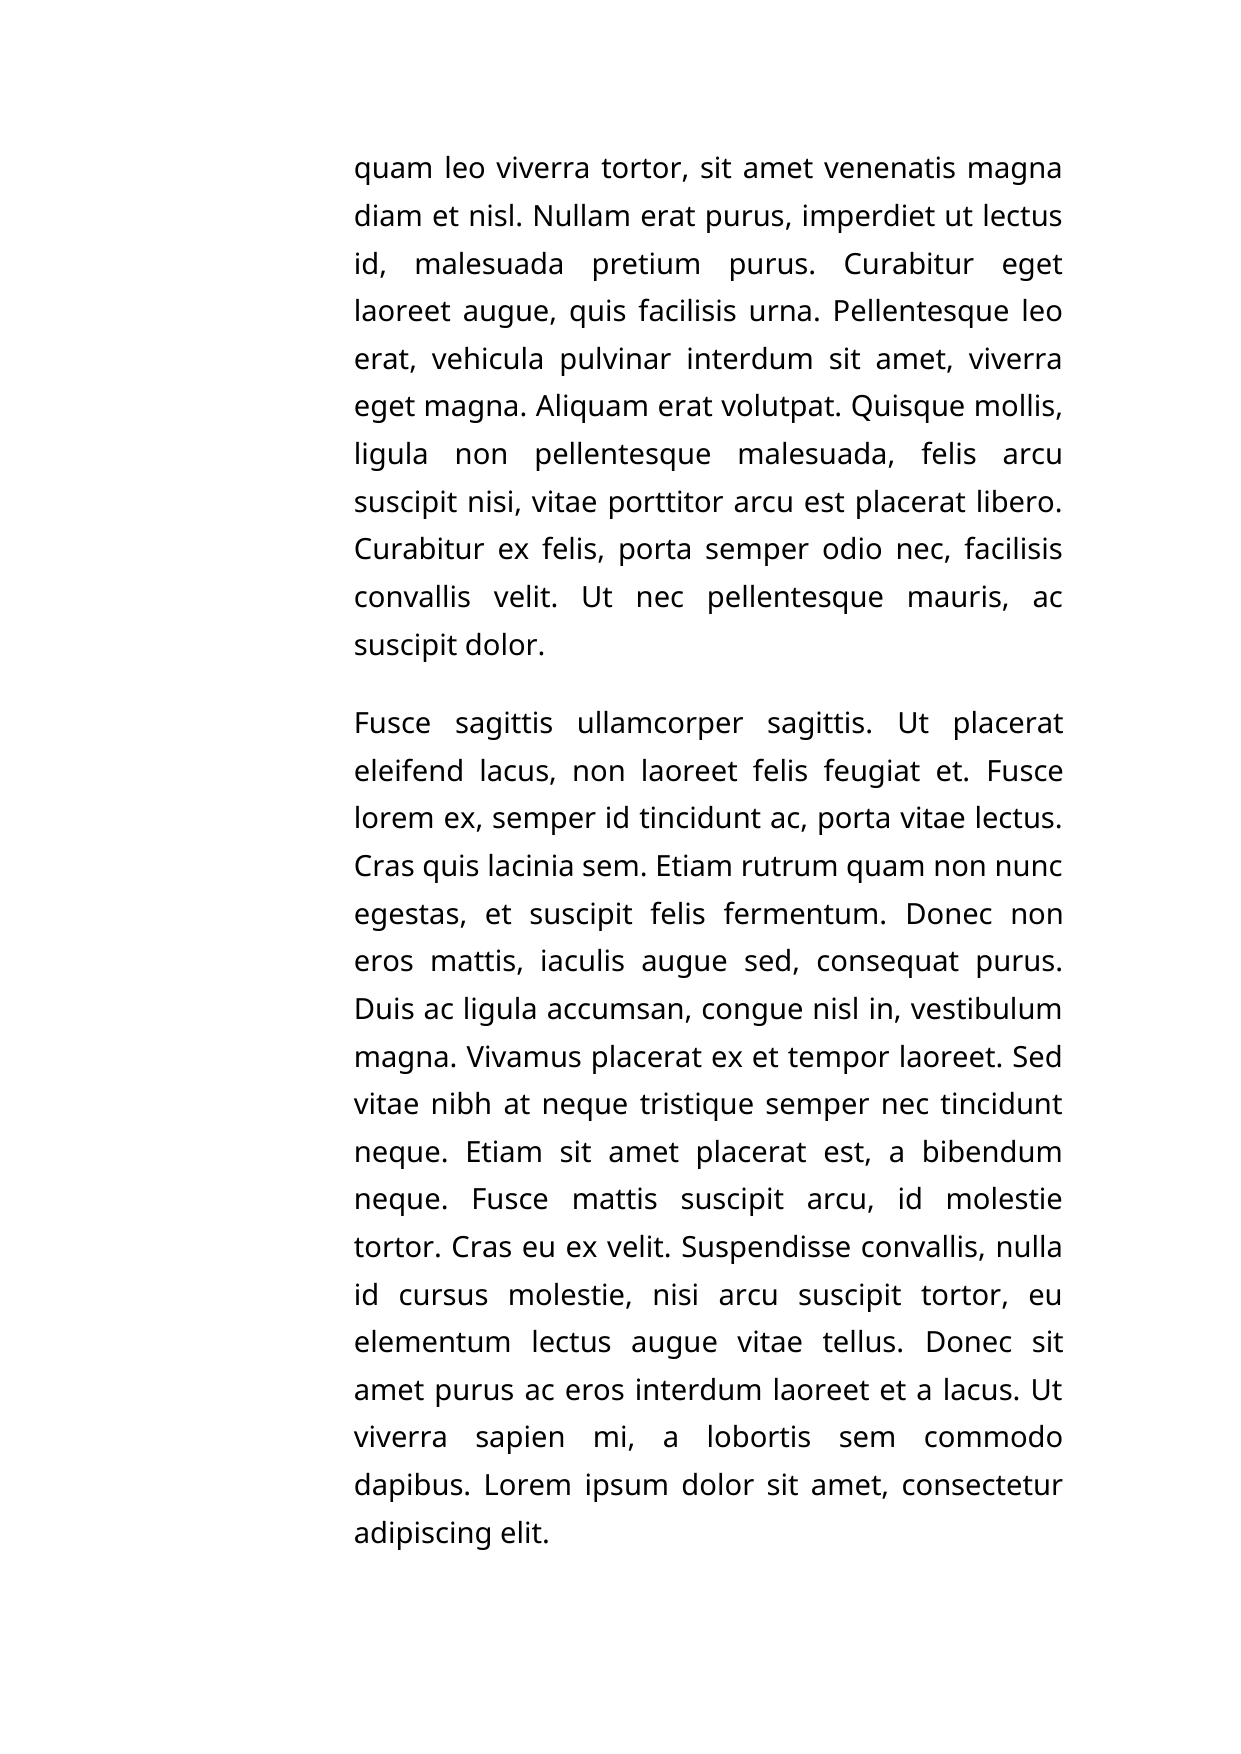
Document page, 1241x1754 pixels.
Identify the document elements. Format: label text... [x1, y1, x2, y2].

text Fusce sagittis ullamcorper sagittis. Ut placerat eleifend lacus, non laoreet felis feugiat et. Fusce lorem ex, semper id tincidunt ac, porta vitae lectus. Cras quis lacinia sem. Etiam rutrum quam non nunc egestas, et suscipit felis fermentum. Donec non eros mattis, iaculis augue sed, consequat purus. Duis ac ligula accumsan, congue nisl in, vestibulum magna. Vivamus placerat ex et tempor laoreet. Sed vitae nibh at neque tristique semper nec tincidunt neque. Etiam sit amet placerat est, a bibendum neque. Fusce mattis suscipit arcu, id molestie tortor. Cras eu ex velit. Suspendisse convallis, nulla id cursus molestie, nisi arcu suscipit tortor, eu elementum lectus augue vitae tellus. Donec sit amet purus ac eros interdum laoreet et a lacus. Ut viverra sapien mi, a lobortis sem commodo dapibus. Lorem ipsum dolor sit amet, consectetur adipiscing elit. [354, 703, 1064, 1552]
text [354, 148, 1064, 663]
